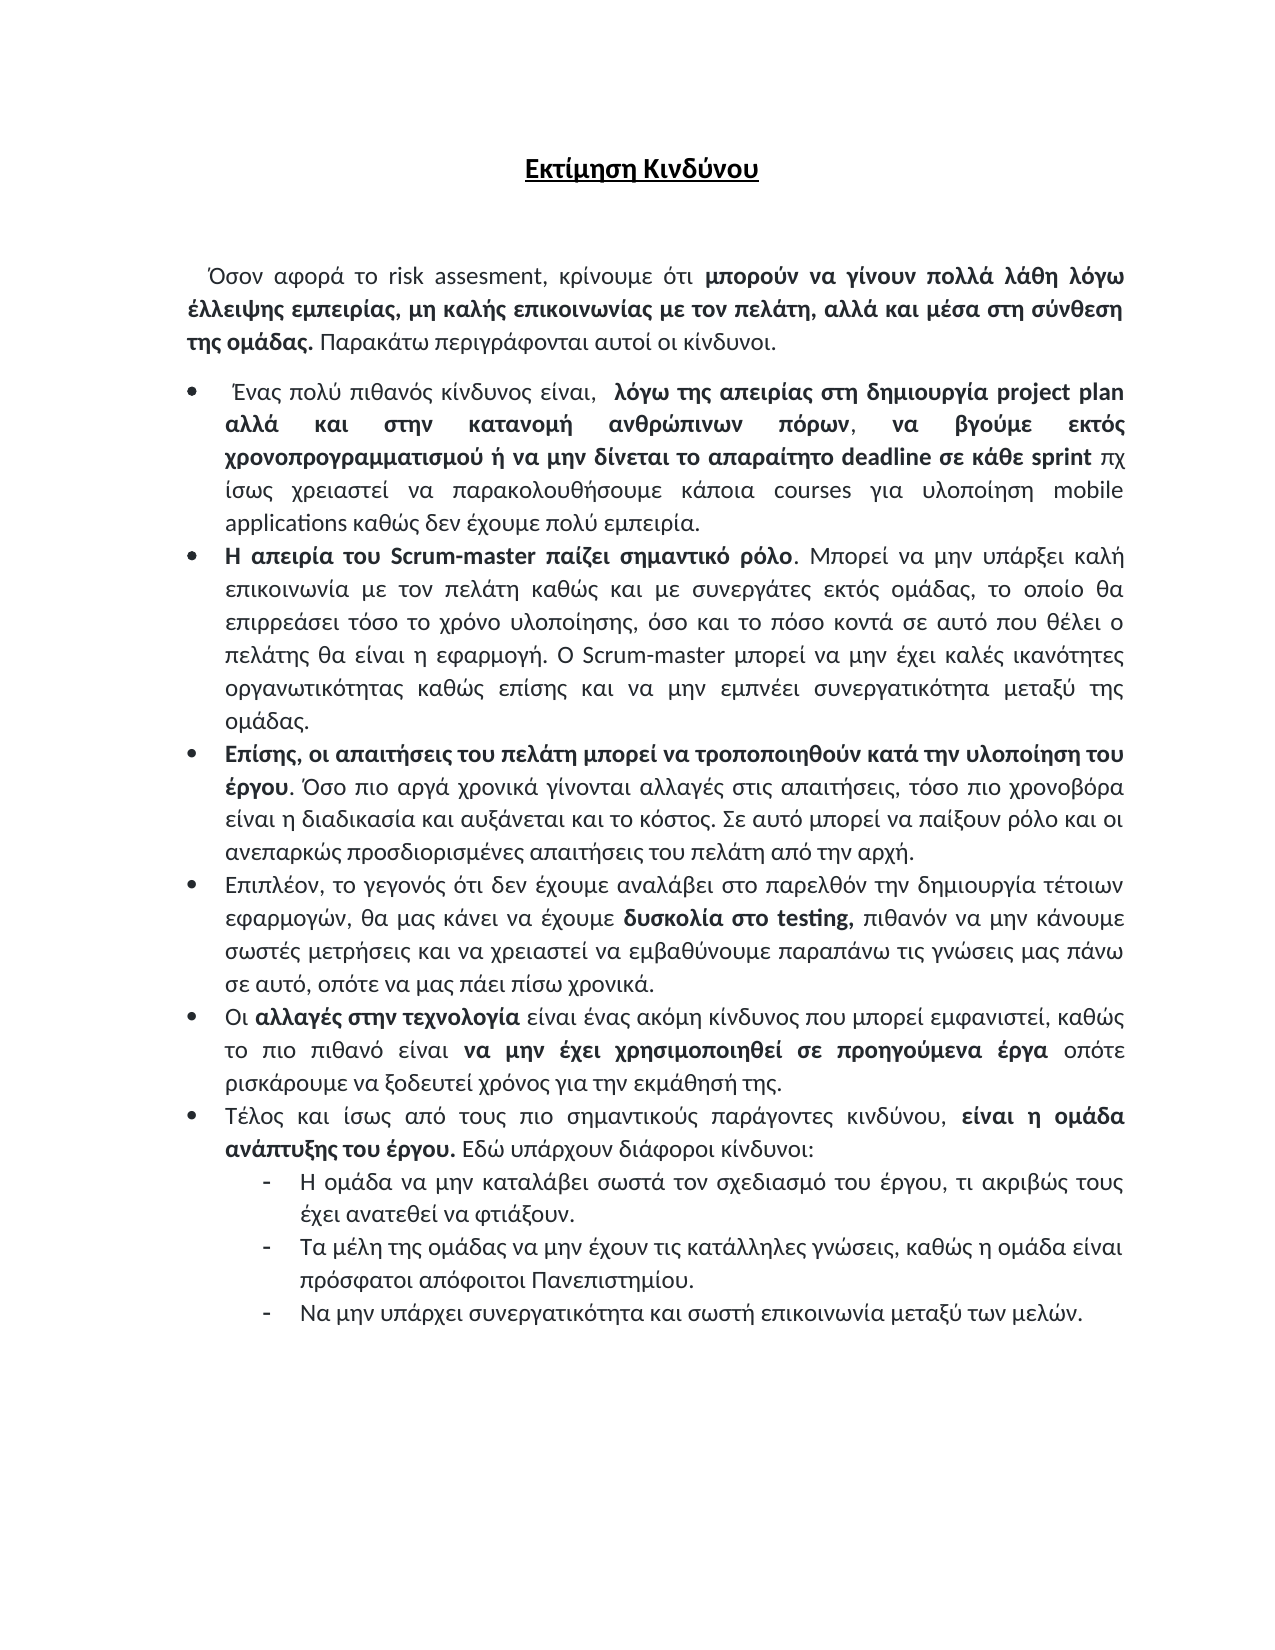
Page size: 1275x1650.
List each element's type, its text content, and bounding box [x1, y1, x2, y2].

list Επίσης, οι απαιτήσεις του πελάτη μπορεί να τροποποιηθούν κατά την υλοποίηση του έργου. Όσο πιο αργά χρονικά γίνονται αλλαγές στις απαιτήσεις, τόσο πιο χρονοβόρα είναι η διαδικασία και αυξάνεται και το κόστος. Σε αυτό μπορεί να παίξουν ρόλο και οι ανεπαρκώς προσδιορισμένες απαιτήσεις του πελάτη από την αρχή. [187, 738, 1125, 867]
list Οι αλλαγές στην τεχνολογία είναι ένας ακόμη κίνδυνος που μπορεί εμφανιστεί, καθώς το πιο πιθανό είναι να μην έχει χρησιμοποιηθεί σε προηγούμενα έργα οπότε ρισκάρουμε να ξοδευτεί χρόνος για την εκμάθησή της. [187, 1001, 1125, 1097]
text Εκτίμηση Κινδύνου [450, 150, 1125, 186]
list Να μην υπάρχει συνεργατικότητα και σωστή επικοινωνία μεταξύ των μελών. [262, 1297, 1125, 1328]
list Τέλος και ίσως από τους πιο σημαντικούς παράγοντες κινδύνου, είναι η ομάδα ανάπτυξης του έργου. Εδώ υπάρχουν διάφοροι κίνδυνοι: [187, 1100, 1125, 1163]
list Η απειρία του Scrum-master παίζει σημαντικό ρόλο. Μπορεί να μην υπάρξει καλή επικοινωνία με τον πελάτη καθώς και με συνεργάτες εκτός ομάδας, το οποίο θα επιρρεάσει τόσο το χρόνο υλοποίησης, όσο και το πόσο κοντά σε αυτό που θέλει ο πελάτης θα είναι η εφαρμογή. Ο Scrum-master μπορεί να μην έχει καλές ικανότητες οργανωτικότητας καθώς επίσης και να μην εμπνέει συνεργατικότητα μεταξύ της ομάδας. [187, 540, 1125, 735]
text Όσον αφορά το risk assesment, κρίνουμε ότι μπορούν να γίνουν πολλά λάθη λόγω έλλειψης εμπειρίας, μη καλής επικοινωνίας με τον πελάτη, αλλά και μέσα στη σύνθεση της ομάδας. Παρακάτω περιγράφονται αυτοί οι κίνδυνοι. [187, 260, 1125, 357]
list Ένας πολύ πιθανός κίνδυνος είναι, λόγω της απειρίας στη δημιουργία project plan αλλά και στην κατανομή ανθρώπινων πόρων, να βγούμε εκτός χρονοπρογραμματισμού ή να μην δίνεται το απαραίτητο deadline σε κάθε sprint πχ ίσως χρειαστεί να παρακολουθήσουμε κάποια courses για υλοποίηση mobile applications καθώς δεν έχουμε πολύ εμπειρία. [187, 376, 1125, 538]
list Η ομάδα να μην καταλάβει σωστά τον σχεδιασμό του έργου, τι ακριβώς τους έχει ανατεθεί να φτιάξουν. [262, 1166, 1125, 1229]
list Επιπλέον, το γεγονός ότι δεν έχουμε αναλάβει στο παρελθόν την δημιουργία τέτοιων εφαρμογών, θα μας κάνει να έχουμε δυσκολία στο testing, πιθανόν να μην κάνουμε σωστές μετρήσεις και να χρειαστεί να εμβαθύνουμε παραπάνω τις γνώσεις μας πάνω σε αυτό, οπότε να μας πάει πίσω χρονικά. [187, 869, 1125, 999]
list Τα μέλη της ομάδας να μην έχουν τις κατάλληλες γνώσεις, καθώς η ομάδα είναι πρόσφατοι απόφοιτοι Πανεπιστημίου. [262, 1231, 1125, 1295]
